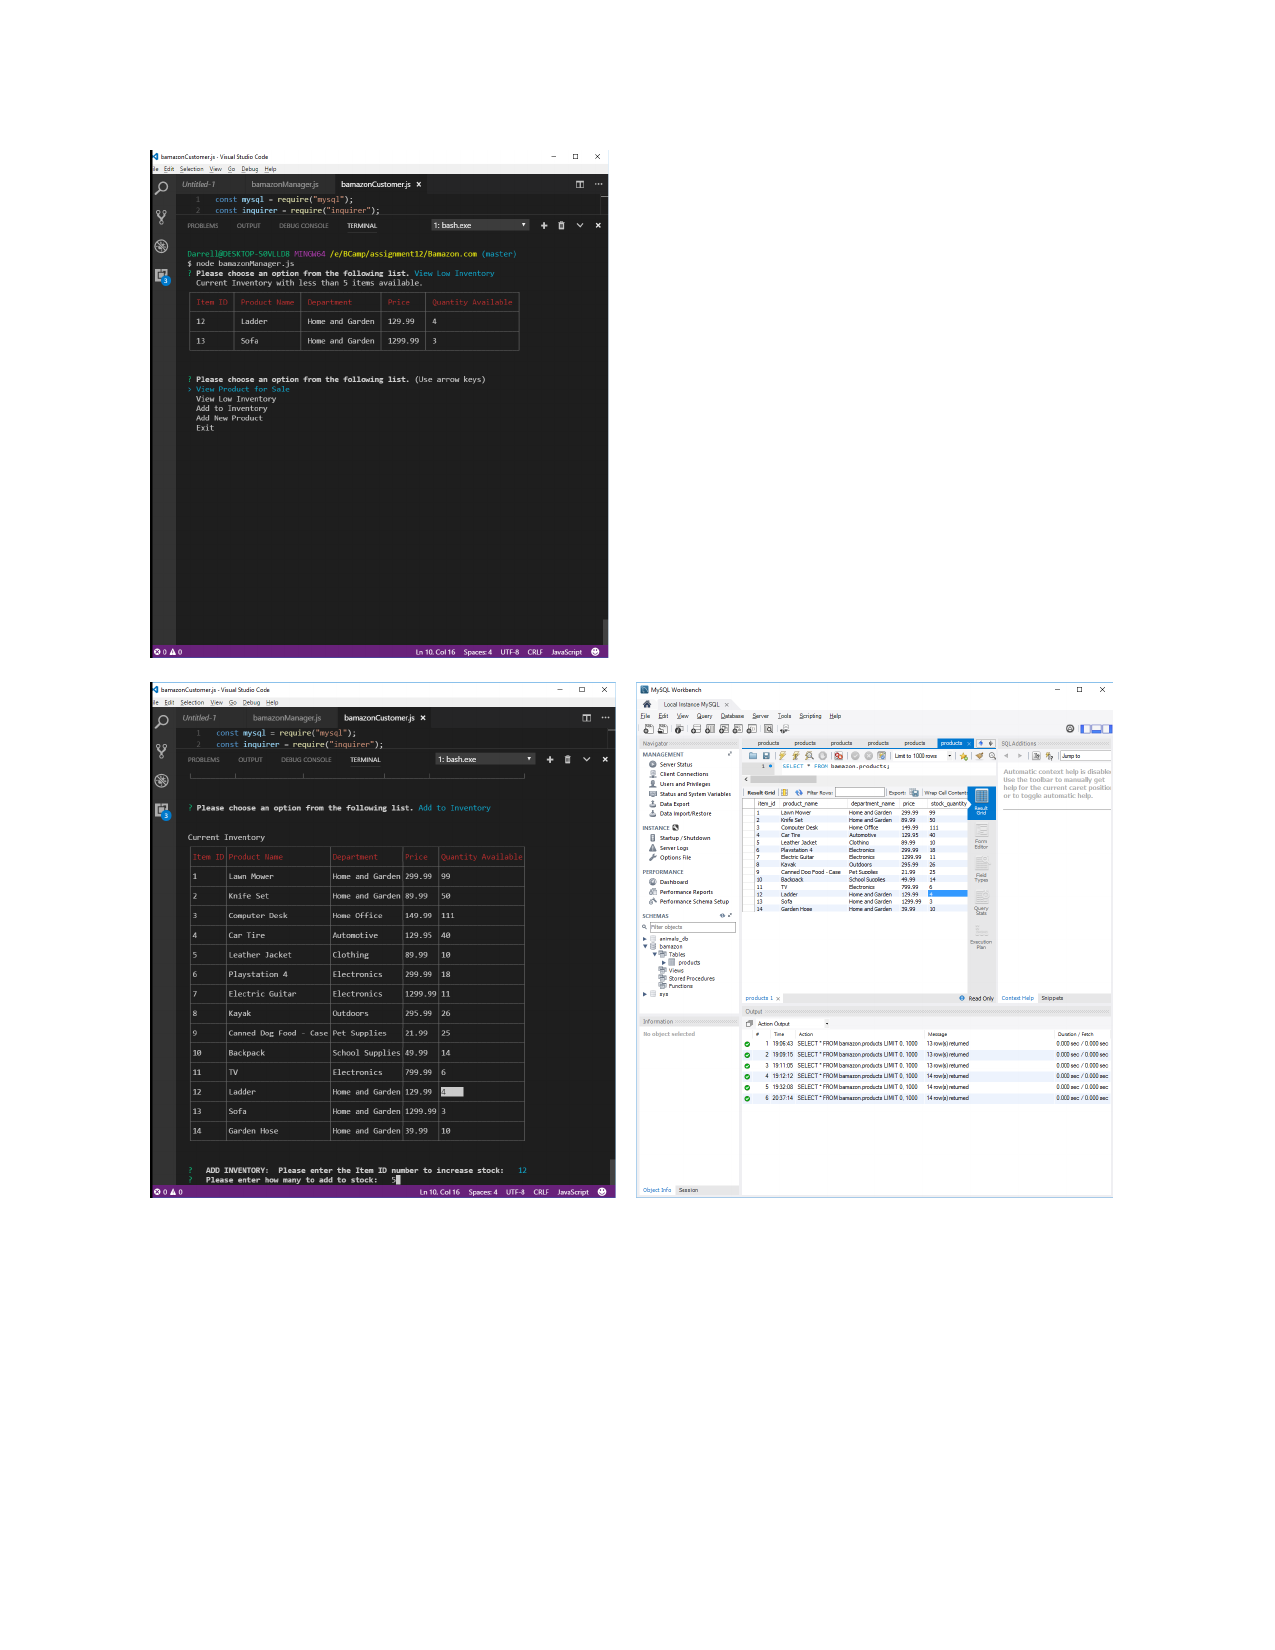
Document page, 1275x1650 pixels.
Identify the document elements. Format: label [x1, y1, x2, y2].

picture [150, 682, 616, 1198]
picture [636, 682, 1113, 1198]
picture [150, 150, 609, 658]
